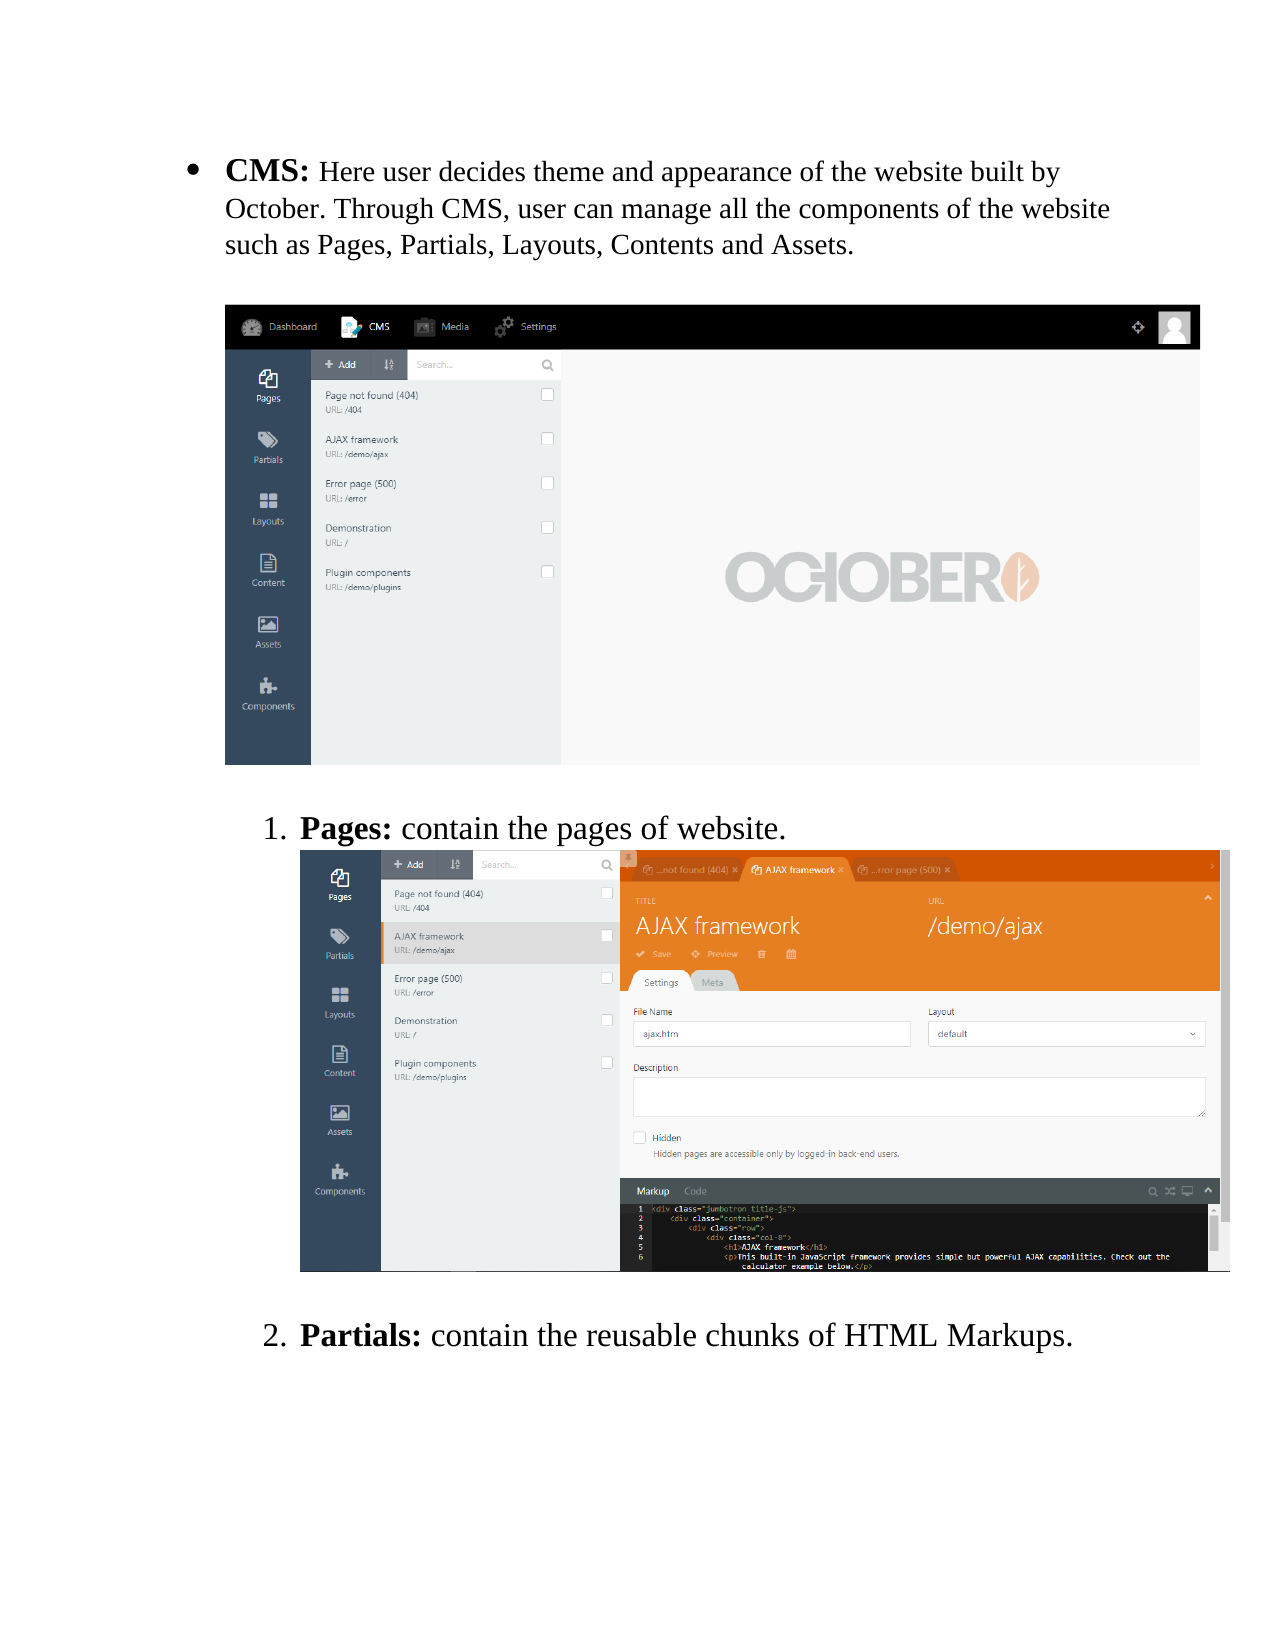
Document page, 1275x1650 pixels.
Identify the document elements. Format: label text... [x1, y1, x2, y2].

list CMS: Here user decides theme and appearance of the website built by October. Through CMS, user can manage all the components of the website such as Pages, Partials, Layouts, Contents and Assets. [187, 150, 1125, 261]
picture [225, 304, 1200, 765]
list Partials: contain the reusable chunks of HTML Markups. [262, 1316, 1125, 1354]
list Pages: contain the pages of website. [262, 808, 1125, 847]
picture [300, 850, 1231, 1272]
